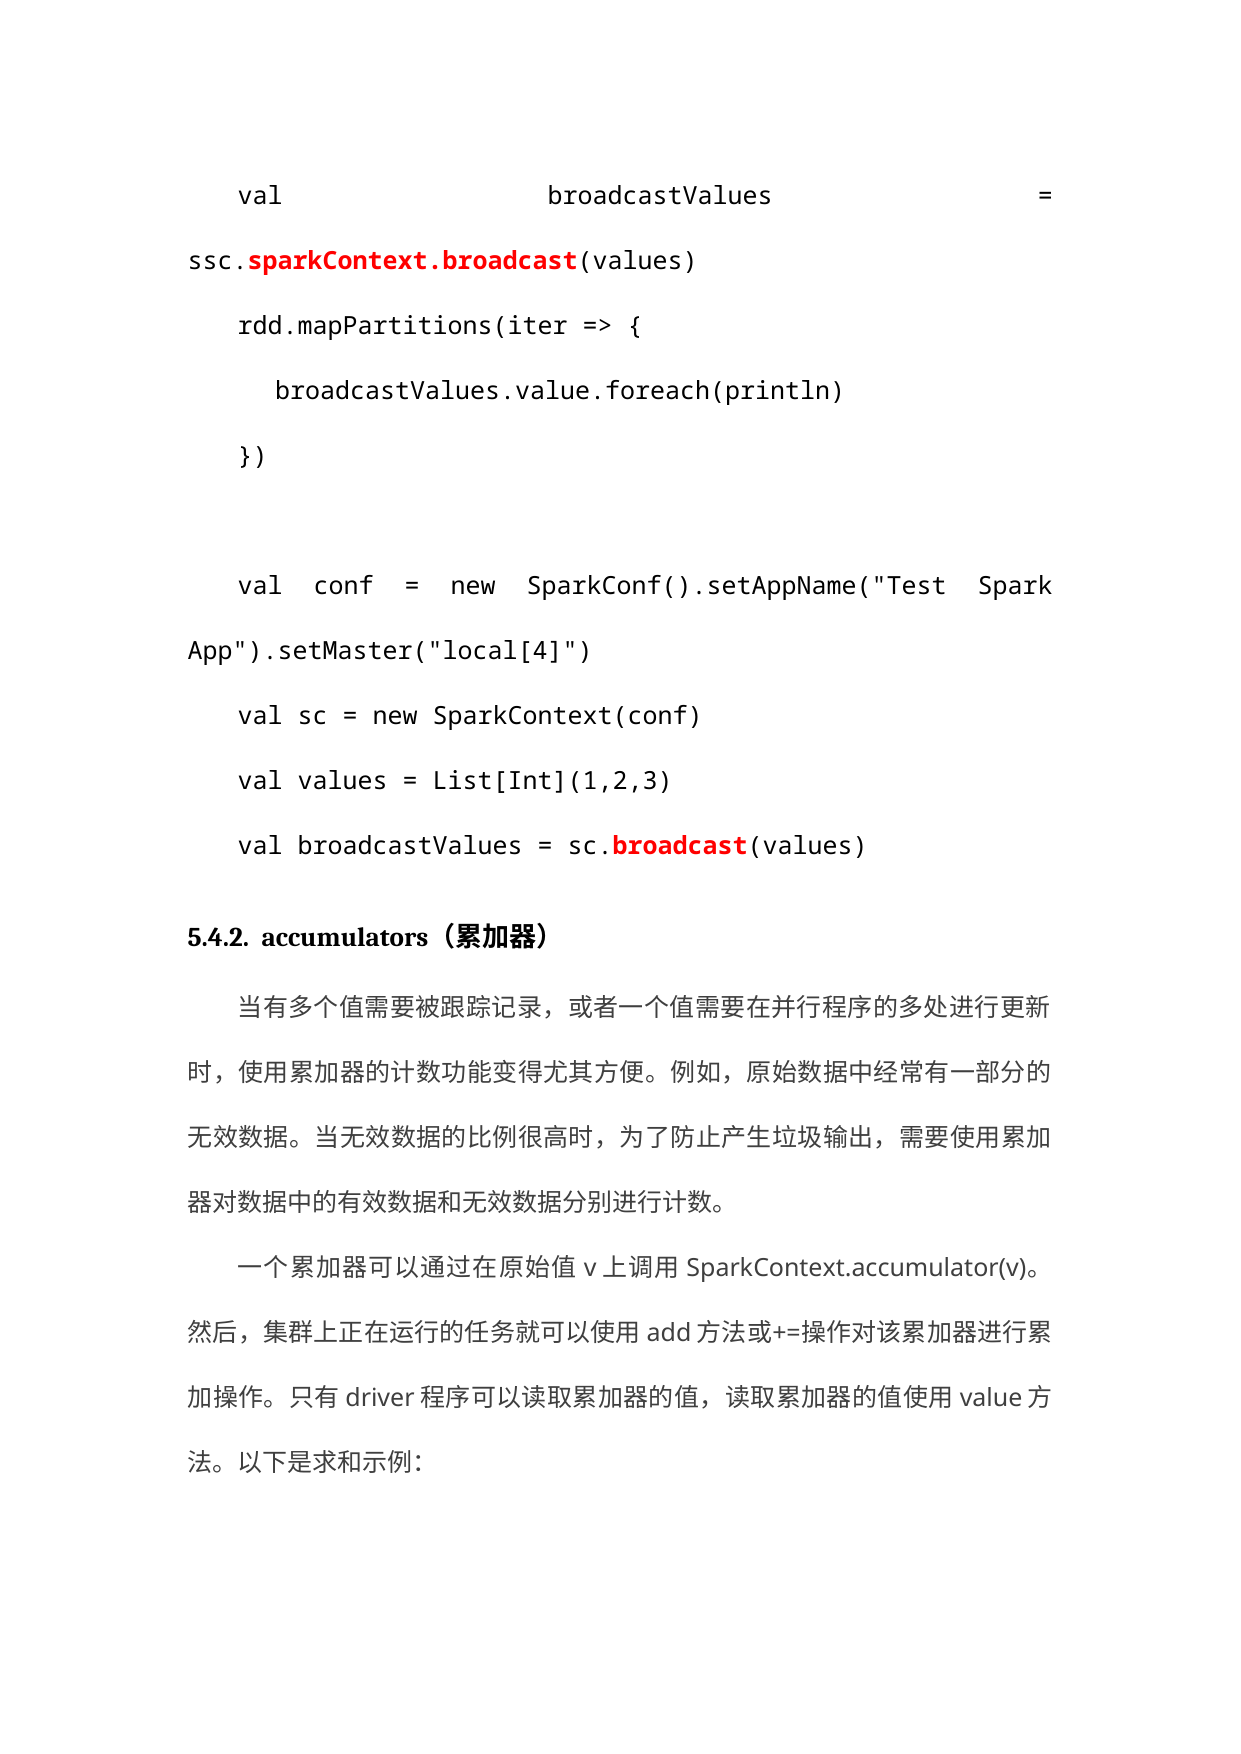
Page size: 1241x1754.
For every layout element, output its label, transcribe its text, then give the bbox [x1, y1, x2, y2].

text 一个累加器可以通过在原始值v上调用SparkContext.accumulator(v)。然后，集群上正在运行的任务就可以使用add方法或+=操作对该累加器进行累加操作。只有driver程序可以读取累加器的值，读取累加器的值使用value方法。以下是求和示例： [187, 1233, 1053, 1493]
subtitle accumulators（累加器） [187, 902, 1053, 967]
text rdd.mapPartitions(iter => { [187, 292, 1053, 357]
text 当有多个值需要被跟踪记录，或者一个值需要在并行程序的多处进行更新时，使用累加器的计数功能变得尤其方便。例如，原始数据中经常有一部分的无效数据。当无效数据的比例很高时，为了防止产生垃圾输出，需要使用累加器对数据中的有效数据和无效数据分别进行计数。 [187, 973, 1053, 1233]
text val broadcastValues = ssc.sparkContext.broadcast(values) [187, 162, 1053, 292]
text broadcastValues.value.foreach(println) [225, 357, 1053, 422]
text val values = List[Int](1,2,3) [187, 747, 1053, 812]
text val sc = new SparkContext(conf) [187, 682, 1053, 747]
text val conf = new SparkConf().setAppName("Test Spark App").setMaster("local[4]") [187, 552, 1053, 682]
text }) [187, 422, 1053, 487]
text val broadcastValues = sc.broadcast(values) [187, 812, 1053, 877]
